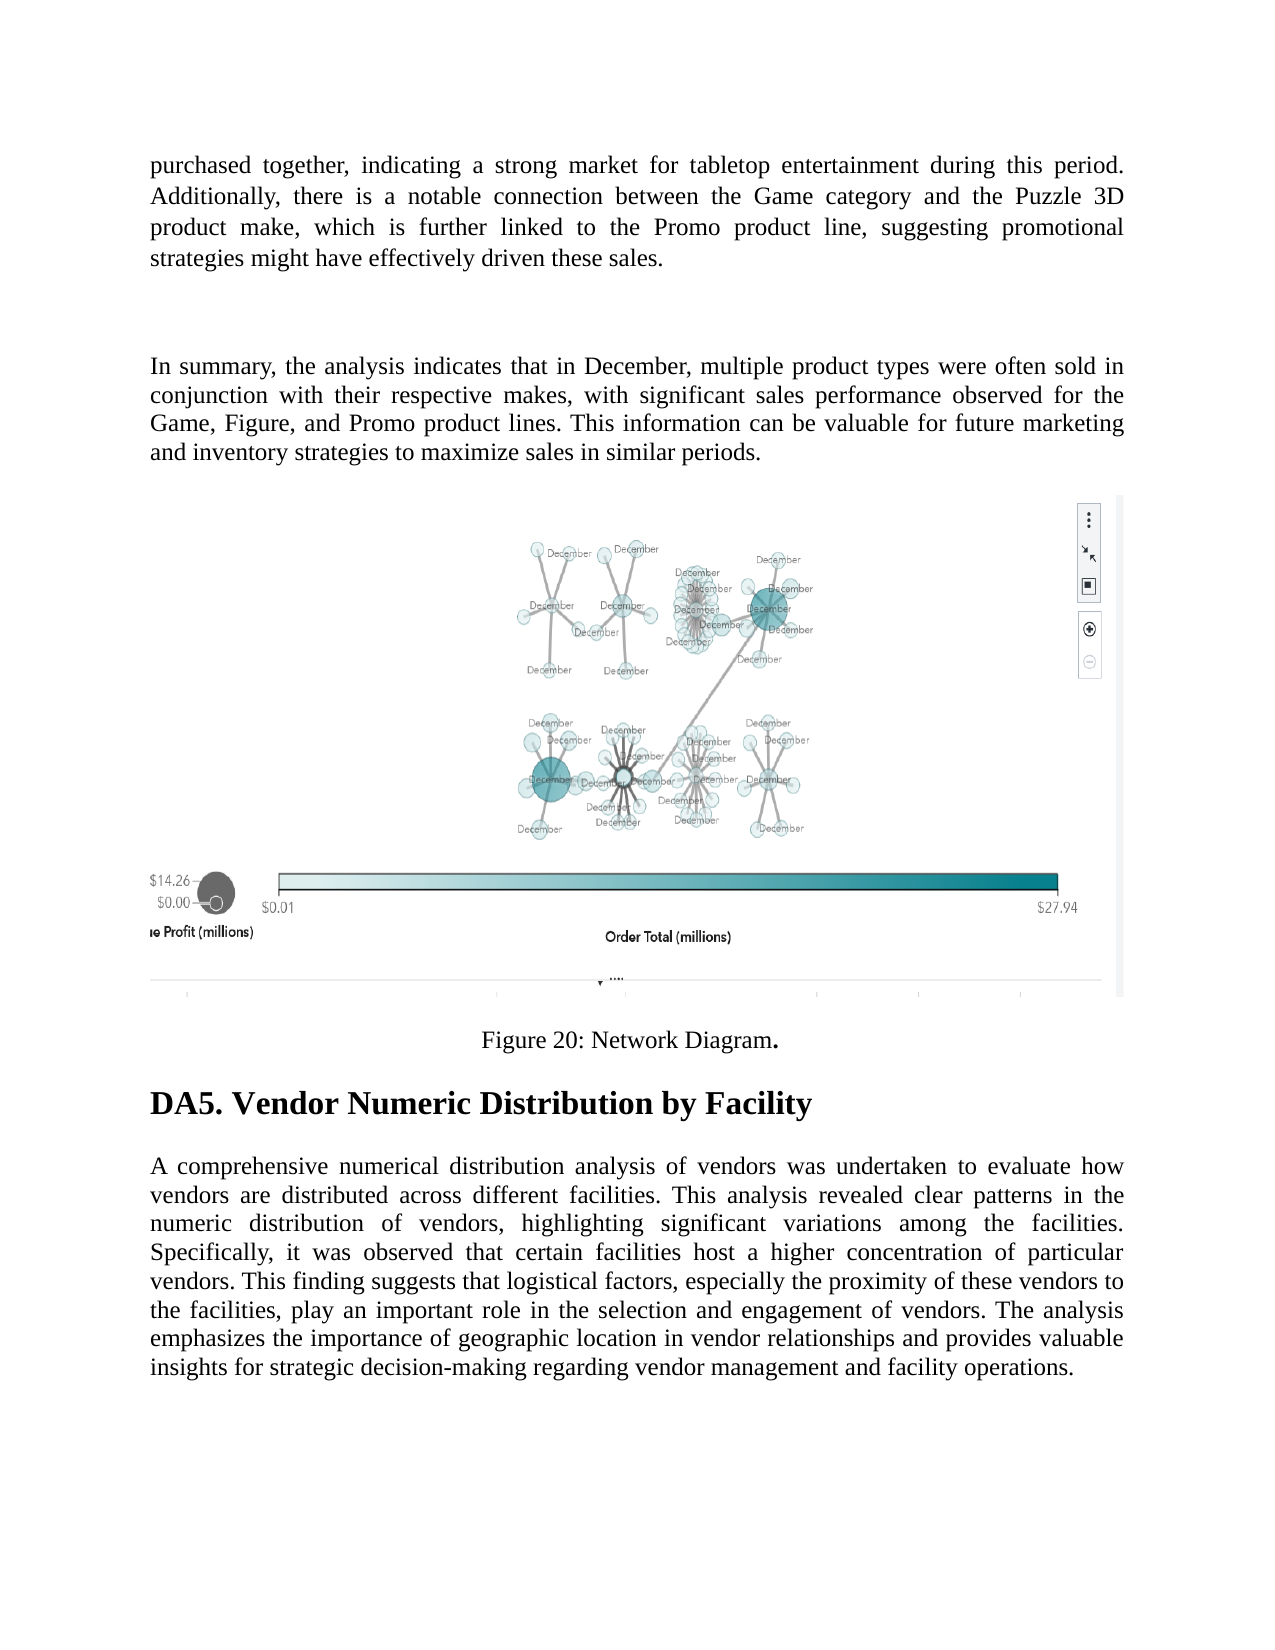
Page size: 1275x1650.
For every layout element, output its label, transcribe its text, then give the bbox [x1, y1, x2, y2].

text DA5. Vendor Numeric Distribution by Facility [150, 1083, 1125, 1122]
text Figure 20: Network Diagram. [150, 1026, 1125, 1054]
text A comprehensive numerical distribution analysis of vendors was undertaken to evaluate how vendors are distributed across different facilities. This analysis revealed clear patterns in the numeric distribution of vendors, highlighting significant variations among the facilities. Specifically, it was observed that certain facilities host a higher concentration of particular vendors. This finding suggests that logistical factors, especially the proximity of these vendors to the facilities, play an important role in the selection and engagement of vendors. The analysis emphasizes the importance of geographic location in vendor relationships and provides valuable insights for strategic decision-making regarding vendor management and facility operations. [150, 1151, 1125, 1381]
picture [150, 495, 1126, 997]
text In summary, the analysis indicates that in December, multiple product types were often sold in conjunction with their respective makes, with significant sales performance observed for the Game, Figure, and Promo product lines. This information can be valuable for future marketing and inventory strategies to maximize sales in similar periods. [150, 351, 1125, 466]
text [150, 150, 1125, 272]
